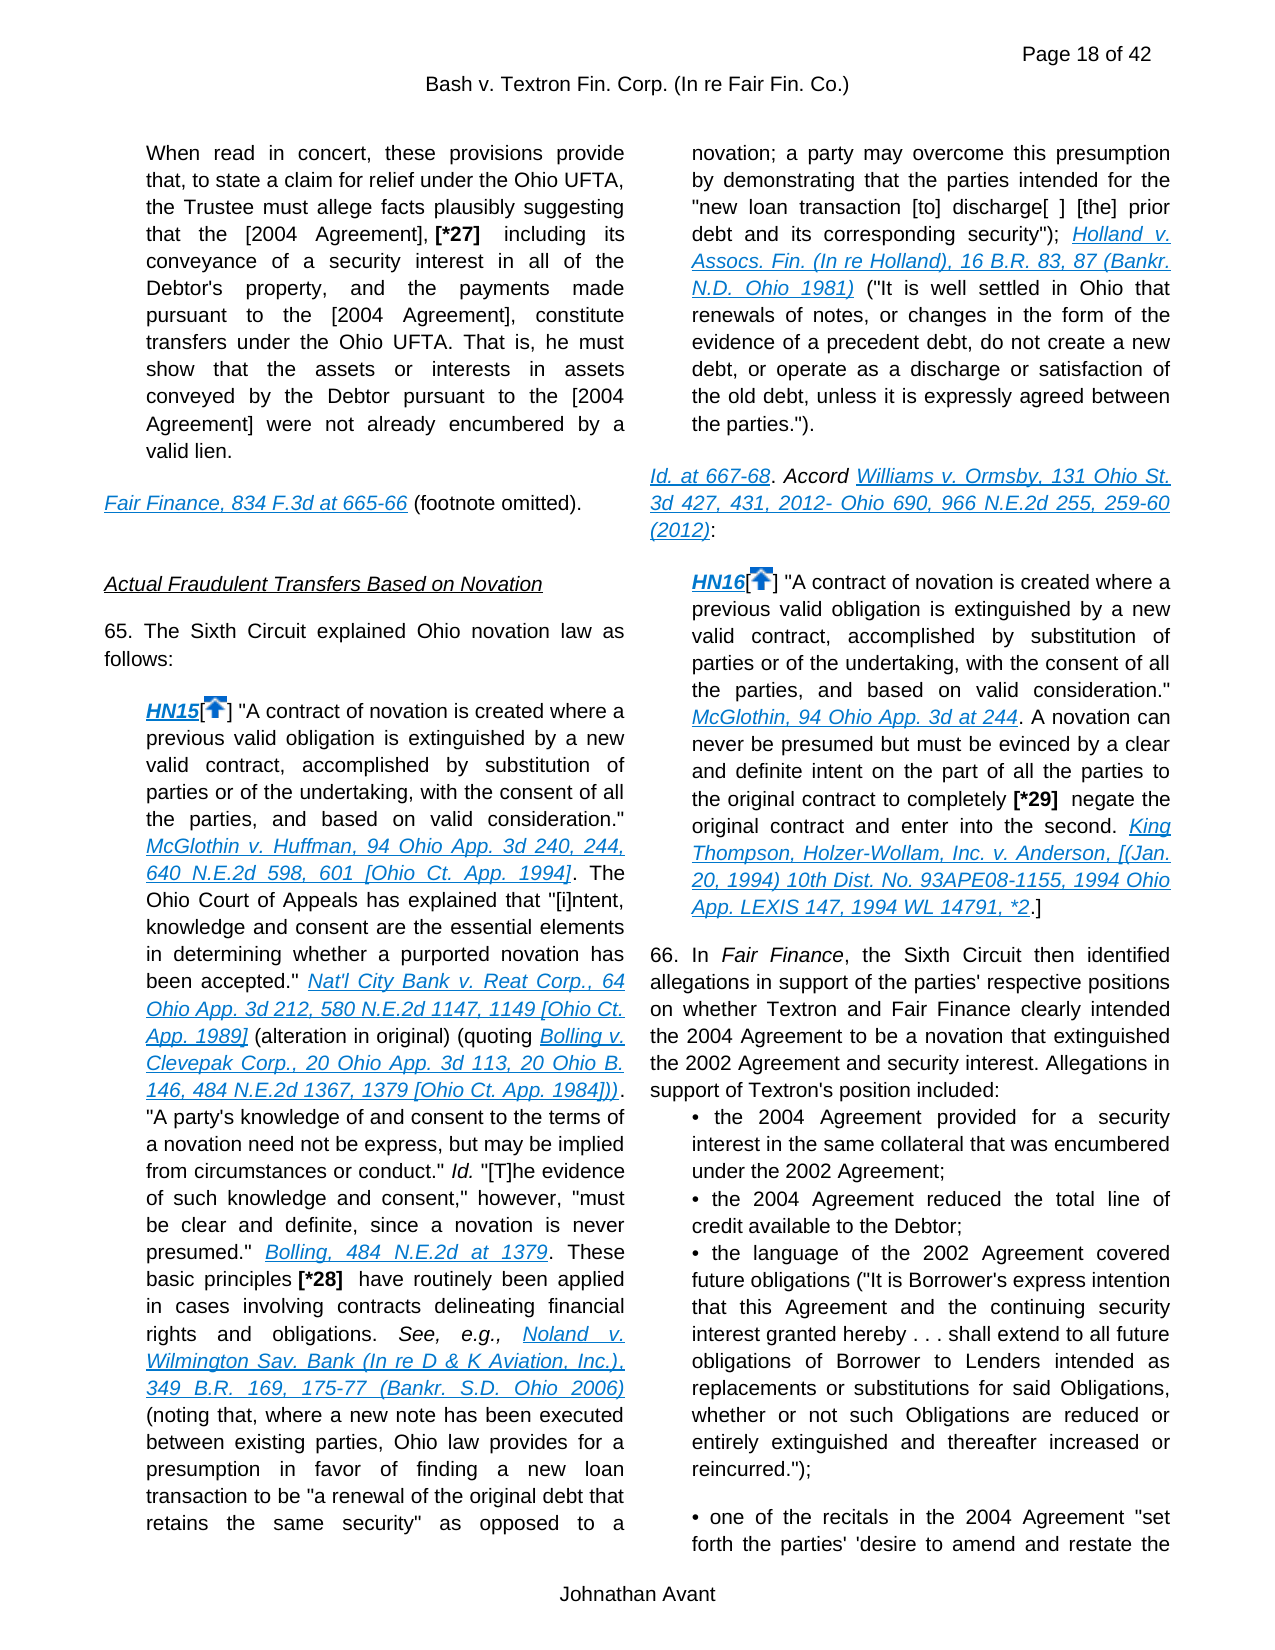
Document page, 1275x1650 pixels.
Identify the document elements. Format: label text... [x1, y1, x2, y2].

text • one of the recitals in the 2004 Agreement "set forth the parties' 'desire to amend and restate the Original Agreement.'" [*30] [692, 1502, 1171, 1556]
text HN16[] "A contract of novation is created where a previous valid obligation is extinguished by a new valid contract, accomplished by substitution of parties or of the undertaking, with the consent of all the parties, and based on valid consideration." McGlothin, 94 Ohio App. 3d at 244. A novation can never be presumed but must be evinced by a clear and definite intent on the part of all the parties to the original contract to completely [*29] negate the original contract and enter into the second. King Thompson, Holzer-Wollam, Inc. v. Anderson, [(Jan. 20, 1994) 10th Dist. No. 93APE08-1155, 1994 Ohio App. LEXIS 147, 1994 WL 14791, *2.] [692, 567, 1171, 862]
text Actual Fraudulent Transfers Based on Novation [104, 539, 625, 595]
text Fair Finance, 834 F.3d at 665-66 (footnote omitted). [104, 487, 625, 514]
text 66. In Fair Finance, the Sixth Circuit then identified allegations in support of the parties' respective positions on whether Textron and Fair Finance clearly intended the 2004 Agreement to be a novation that extinguished the 2002 Agreement and security interest. Allegations in support of Textron's position included: [650, 939, 1171, 1102]
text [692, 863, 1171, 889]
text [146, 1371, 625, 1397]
text • the 2004 Agreement provided for a security interest in the same collateral that was encumbered under the 2002 Agreement; [692, 1102, 1171, 1183]
text Id. at 667-68. Accord Williams v. Ormsby, 131 Ohio St. 3d 427, 431, 2012- Ohio 690, 966 N.E.2d 255, 259-60 (2012): [650, 460, 1171, 542]
text HN15[] "A contract of novation is created where a previous valid obligation is extinguished by a new valid contract, accomplished by substitution of parties or of the undertaking, with the consent of all the parties, and based on valid consideration." McGlothin v. Huffman, 94 Ohio App. 3d 240, 244, 640 N.E.2d 598, 601 [Ohio Ct. App. 1994]. The Ohio Court of Appeals has explained that "[i]ntent, knowledge and consent are the essential elements in determining whether a purported novation has been accepted." Nat'l City Bank v. Reat Corp., 64 Ohio App. 3d 212, 580 N.E.2d 1147, 1149 [Ohio Ct. App. 1989] (alteration in original) (quoting Bolling v. Clevepak Corp., 20 Ohio App. 3d 113, 20 Ohio B. 146, 484 N.E.2d 1367, 1379 [Ohio Ct. App. 1984])). "A party's knowledge of and consent to the terms of a novation need not be express, but may be implied from circumstances or conduct." Id. "[T]he evidence of such knowledge and consent," however, "must be clear and definite, since a novation is never presumed." Bolling, 484 N.E.2d at 1379. These basic principles [*28] have routinely been applied in cases involving contracts delineating financial rights and obligations. See, e.g., Noland v. Wilmington Sav. Bank (In re D & K Aviation, Inc.), 349 B.R. 169, 175-77 (Bankr. S.D. Ohio 2006) (noting that, where a new note has been executed between existing parties, Ohio law provides for a presumption in favor of finding a new loan transaction to be "a renewal of the original debt that retains the same security" as opposed to a novation; a party may overcome this presumption by demonstrating that the parties intended for the "new loan transaction [to] discharge[ ] [the] prior debt and its corresponding security"); Holland v. Assocs. Fin. (In re Holland), 16 B.R. 83, 87 (Bankr. N.D. Ohio 1981) ("It is well settled in Ohio that renewals of notes, or changes in the form of the evidence of a precedent debt, do not create a new debt, or operate as a discharge or satisfaction of the old debt, unless it is expressly agreed between the parties."). [146, 1018, 625, 1369]
text • the 2004 Agreement reduced the total line of credit available to the Debtor; [692, 1183, 1171, 1237]
picture [204, 696, 227, 718]
text 65. The Sixth Circuit explained Ohio novation law as follows: [104, 616, 625, 670]
text • the language of the 2002 Agreement covered future obligations ("It is Borrower's express intention that this Agreement and the continuing security interest granted hereby . . . shall extend to all future obligations of Borrower to Lenders intended as replacements or substitutions for said Obligations, whether or not such Obligations are reduced or entirely extinguished and thereafter increased or reincurred."); [692, 1237, 1171, 1481]
picture [750, 567, 773, 590]
